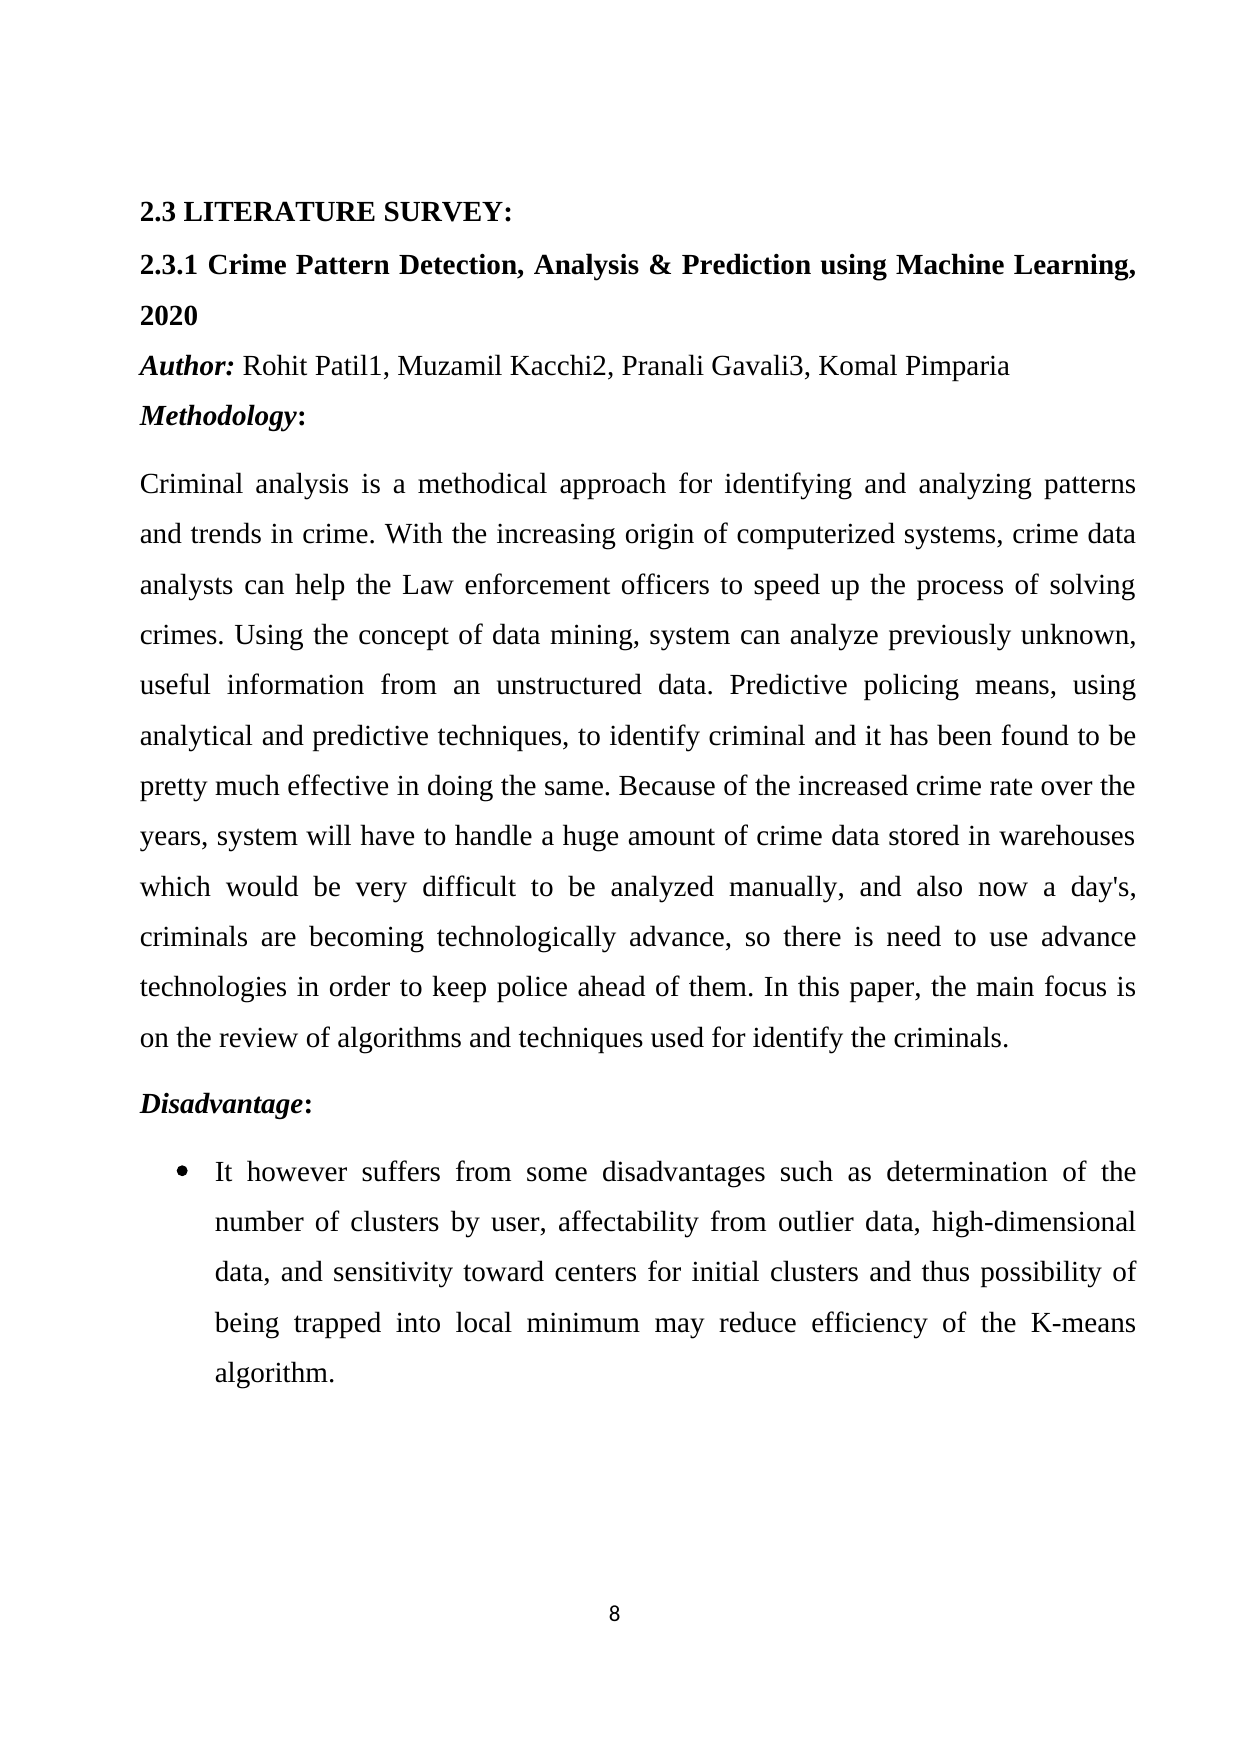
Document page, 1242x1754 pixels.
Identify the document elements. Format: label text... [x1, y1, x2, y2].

subtitle Author: Rohit Patil1, Muzamil Kacchi2, Pranali Gavali3, Komal Pimparia [139, 348, 1137, 381]
subtitle 2.3.1 Crime Pattern Detection, Analysis & Prediction using Machine Learning, 2020 [139, 247, 1137, 331]
list It however suffers from some disadvantages such as determination of the number of clusters by user, affectability from outlier data, high-dimensional data, and sensitivity toward centers for initial clusters and thus possibility of being trapped into local minimum may reduce efficiency of the K-means algorithm. [177, 1154, 1137, 1388]
text Criminal analysis is a methodical approach for identifying and analyzing patterns and trends in crime. With the increasing origin of computerized systems, crime data analysts can help the Law enforcement officers to speed up the process of solving crimes. Using the concept of data mining, system can analyze previously unknown, useful information from an unstructured data. Predictive policing means, using analytical and predictive techniques, to identify criminal and it has been found to be pretty much effective in doing the same. Because of the increased crime rate over the years, system will have to handle a huge amount of crime data stored in warehouses which would be very difficult to be analyzed manually, and also now a day's, criminals are becoming technologically advance, so there is need to use advance technologies in order to keep police ahead of them. In this paper, the main focus is on the review of algorithms and techniques used for identify the criminals. [139, 466, 1137, 1053]
text Disadvantage: [139, 1087, 1137, 1120]
text 2.3 LITERATURE SURVEY: [139, 194, 1137, 228]
text Methodology: [139, 398, 1137, 432]
